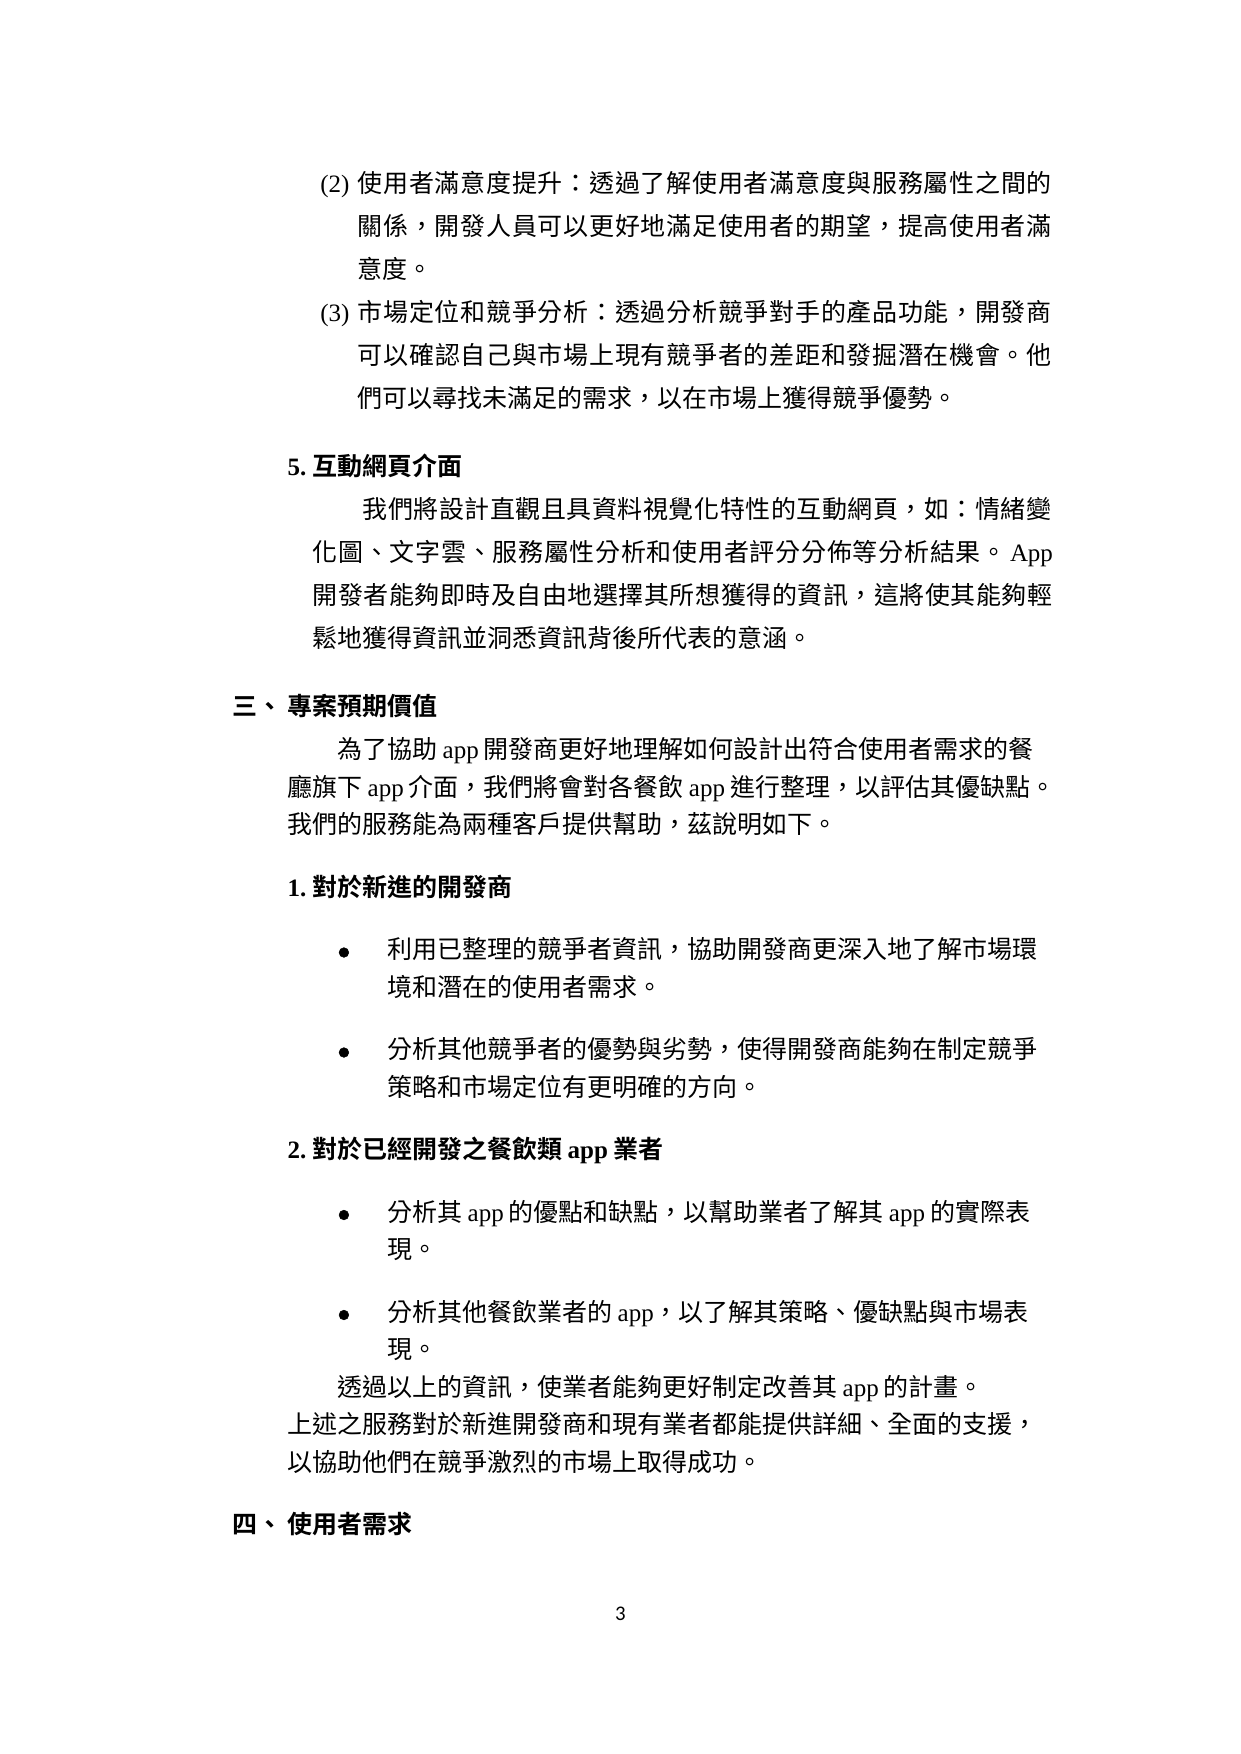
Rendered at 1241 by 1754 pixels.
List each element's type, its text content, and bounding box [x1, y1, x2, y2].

list 使用者滿意度提升：透過了解使用者滿意度與服務屬性之間的關係，開發人員可以更好地滿足使用者的期望，提高使用者滿意度。 [320, 162, 1053, 286]
list 專案預期價值 [287, 686, 1053, 723]
list 我們將設計直觀且具資料視覺化特性的互動網頁，如：情緒變化圖、文字雲、服務屬性分析和使用者評分分佈等分析結果。App開發者能夠即時及自由地選擇其所想獲得的資訊，這將使其能夠輕鬆地獲得資訊並洞悉資訊背後所代表的意涵。 [312, 489, 1053, 656]
list 分析其他競爭者的優勢與劣勢，使得開發商能夠在制定競爭策略和市場定位有更明確的方向。 [337, 1029, 1053, 1104]
list 互動網頁介面 [287, 446, 1053, 483]
list 分析其他餐飲業者的app，以了解其策略、優缺點與市場表現。 [337, 1291, 1053, 1366]
text 透過以上的資訊，使業者能夠更好制定改善其app的計畫。 [287, 1366, 1053, 1404]
list 對於已經開發之餐飲類app業者 [287, 1129, 1053, 1166]
list 利用已整理的競爭者資訊，協助開發商更深入地了解市場環境和潛在的使用者需求。 [337, 929, 1053, 1004]
list 市場定位和競爭分析：透過分析競爭對手的產品功能，開發商可以確認自己與市場上現有競爭者的差距和發掘潛在機會。他們可以尋找未滿足的需求，以在市場上獲得競爭優勢。 [320, 292, 1053, 415]
list 對於新進的開發商 [287, 866, 1053, 904]
list 使用者需求 [287, 1504, 1053, 1541]
list 分析其app的優點和缺點，以幫助業者了解其app的實際表現。 [337, 1191, 1053, 1266]
text 為了協助app開發商更好地理解如何設計出符合使用者需求的餐廳旗下app介面，我們將會對各餐飲app進行整理，以評估其優缺點。我們的服務能為兩種客戶提供幫助，茲說明如下。 [287, 729, 1053, 841]
text 上述之服務對於新進開發商和現有業者都能提供詳細、全面的支援，以協助他們在競爭激烈的市場上取得成功。 [287, 1404, 1053, 1479]
